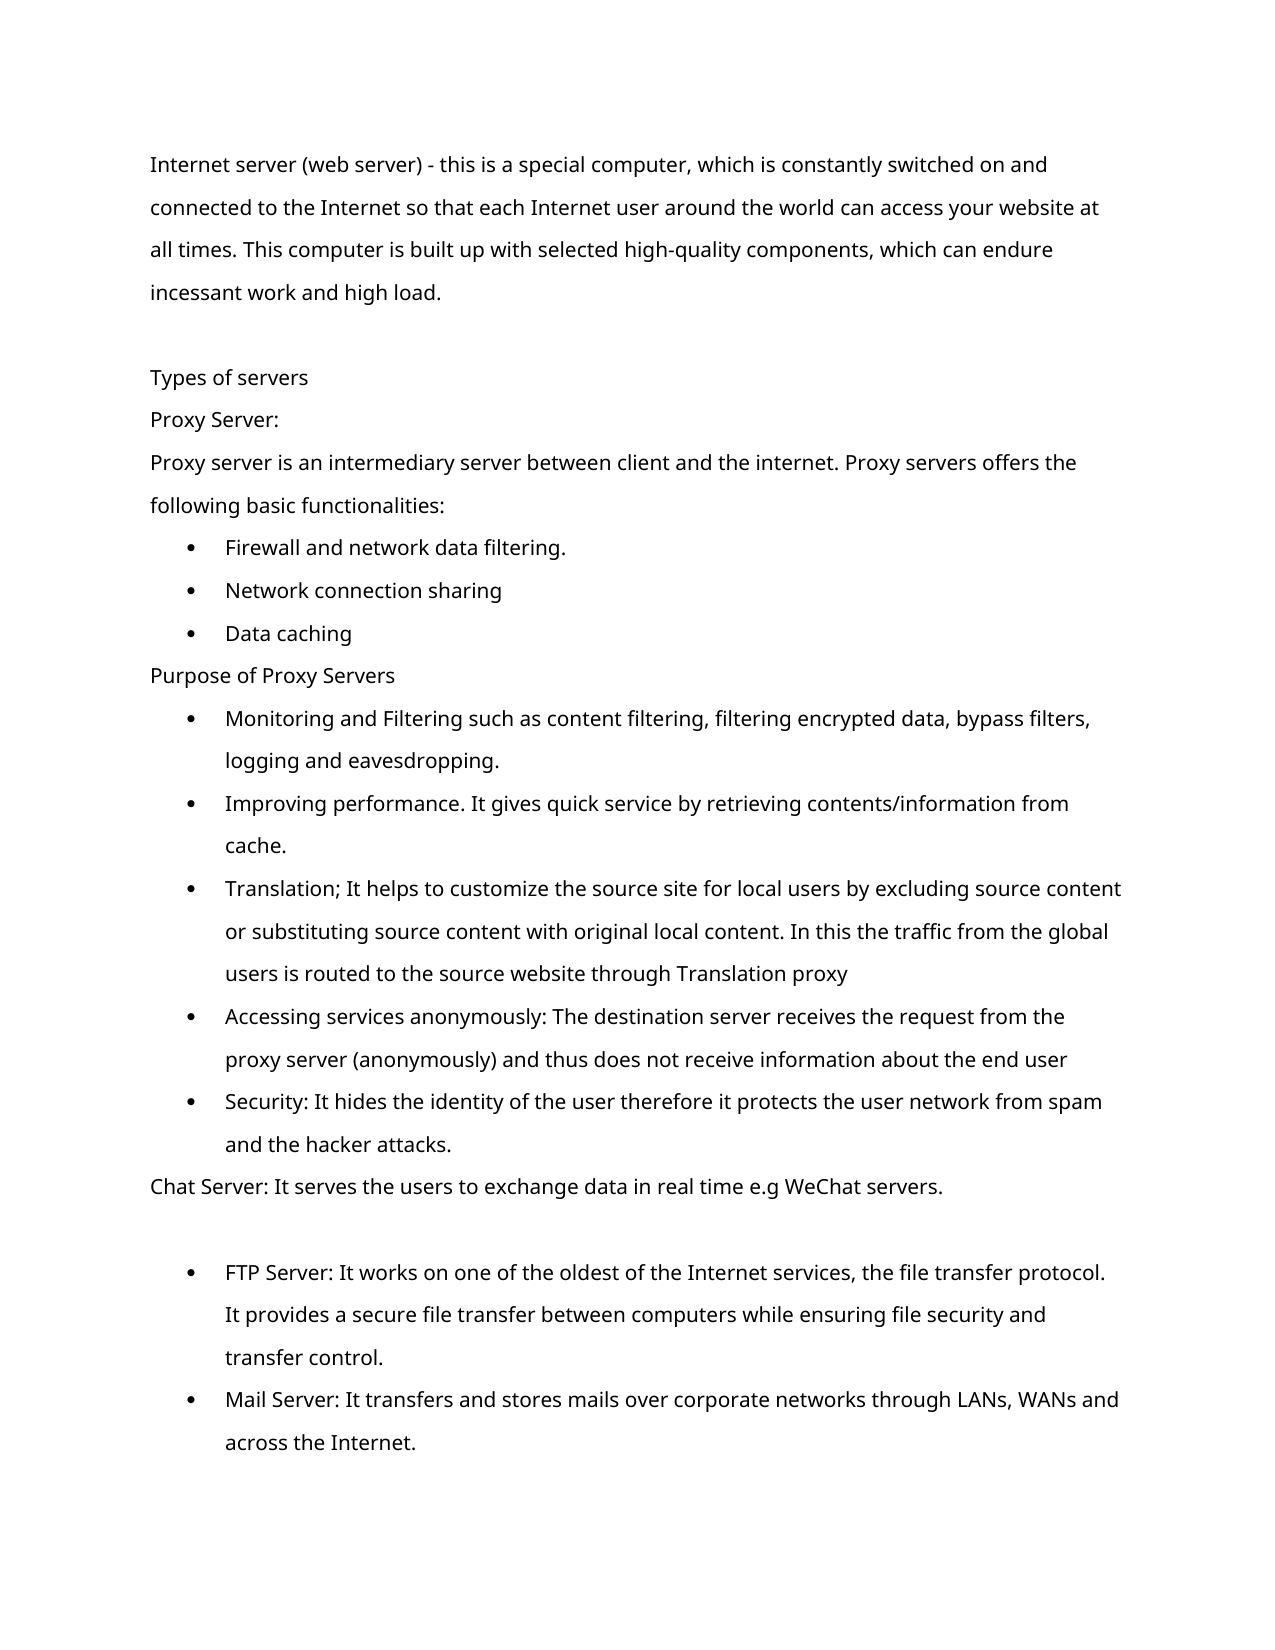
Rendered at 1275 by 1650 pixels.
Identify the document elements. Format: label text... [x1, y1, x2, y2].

list Mail Server: It transfers and stores mails over corporate networks through LANs, WANs and across the Internet. [187, 1215, 1125, 1286]
list Translation; It helps to customize the source site for local users by excluding source content or substituting source content with original local content. In this the traffic from the global users is routed to the source website through Translation proxy [187, 704, 1125, 817]
list Security: It hides the identity of the user therefore it protects the user network from spam and the hacker attacks. [187, 917, 1125, 988]
list Web Server: It provides static content to a web browser by loading a file from a disk and transferring it across the network to the user's web browser. This exchange is intermediated by the browser and the server, communicating using HTTP. [187, 1300, 1125, 1414]
list Monitoring and Filtering such as content filtering, filtering encrypted data, bypass filters, logging and eavesdropping. [187, 533, 1125, 604]
text Proxy Server: [150, 235, 1125, 264]
text Purpose of Proxy Servers [150, 491, 1125, 519]
text Chat Server: It serves the users to exchange data in real time e.g WeChat servers. [150, 1002, 1125, 1031]
list Network connection sharing [187, 406, 1125, 434]
list Accessing services anonymously: The destination server receives the request from the proxy server (anonymously) and thus does not receive information about the end user [187, 832, 1125, 903]
list Data caching [187, 448, 1125, 477]
list Improving performance. It gives quick service by retrieving contents/information from cache. [187, 619, 1125, 690]
text Types of servers [150, 193, 1125, 221]
list FTP Server: It works on one of the oldest of the Internet services, the file transfer protocol. It provides a secure file transfer between computers while ensuring file security and transfer control. [187, 1087, 1125, 1201]
text Proxy server is an intermediary server between client and the internet. Proxy servers offers the following basic functionalities: [150, 278, 1125, 349]
list Firewall and network data filtering. [187, 363, 1125, 391]
